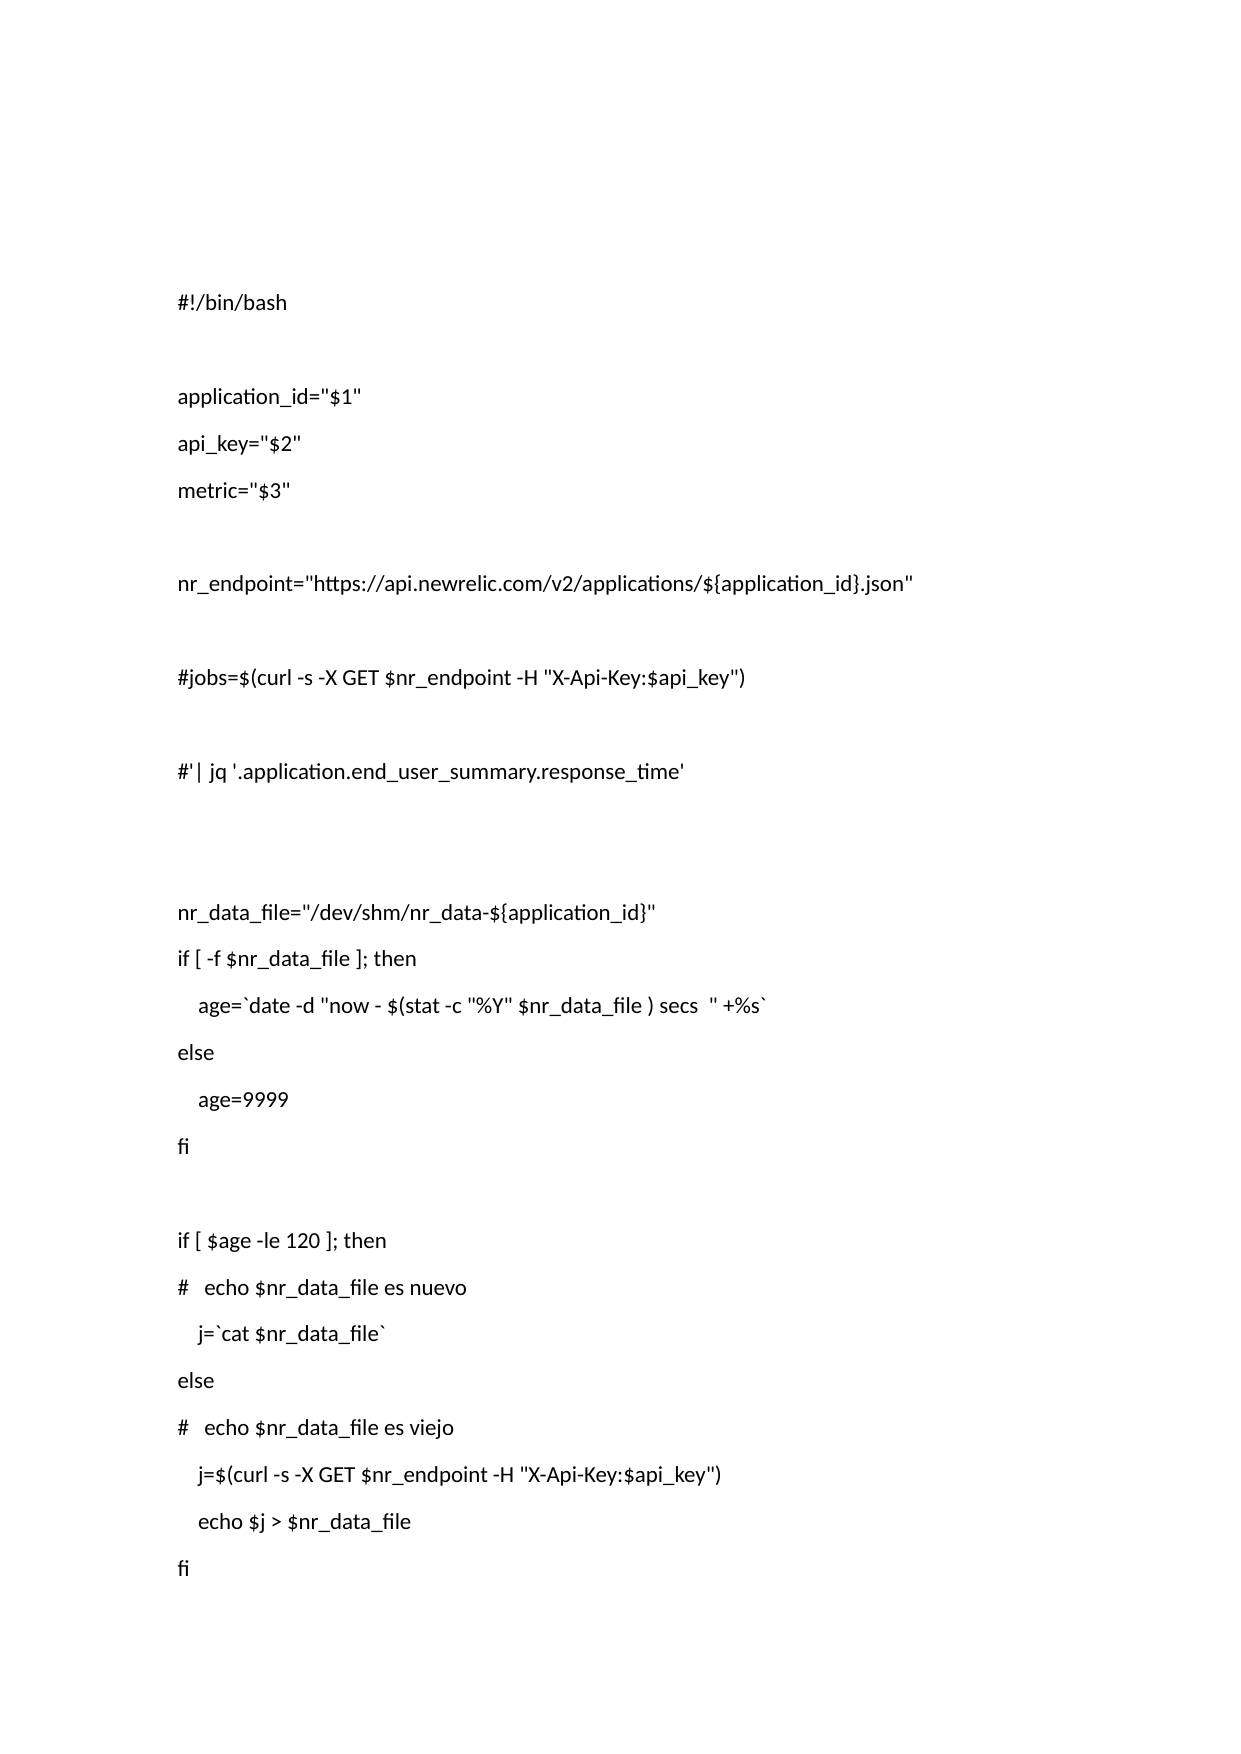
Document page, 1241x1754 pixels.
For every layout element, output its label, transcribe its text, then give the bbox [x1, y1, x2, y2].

text application_id="$1" [177, 382, 1063, 410]
text else [177, 1038, 1063, 1066]
text j=$(curl -s -X GET $nr_endpoint -H "X-Api-Key:$api_key") [177, 1460, 1063, 1488]
text age=9999 [177, 1085, 1063, 1113]
text j=`cat $nr_data_file` [177, 1319, 1063, 1347]
text api_key="$2" [177, 429, 1063, 457]
text fi [177, 1554, 1063, 1582]
text metric="$3" [177, 476, 1063, 504]
text fi [177, 1132, 1063, 1160]
text # echo $nr_data_file es viejo [177, 1413, 1063, 1441]
text echo $j > $nr_data_file [177, 1507, 1063, 1535]
text else [177, 1366, 1063, 1394]
text if [ -f $nr_data_file ]; then [177, 944, 1063, 972]
text #!/bin/bash [177, 288, 1063, 316]
text nr_endpoint="https://api.newrelic.com/v2/applications/${application_id}.json" [177, 569, 1063, 597]
text age=`date -d "now - $(stat -c "%Y" $nr_data_file ) secs " +%s` [177, 991, 1063, 1019]
text #jobs=$(curl -s -X GET $nr_endpoint -H "X-Api-Key:$api_key") [177, 663, 1063, 691]
text # echo $nr_data_file es nuevo [177, 1273, 1063, 1301]
text #'| jq '.application.end_user_summary.response_time' [177, 757, 1063, 785]
text if [ $age -le 120 ]; then [177, 1226, 1063, 1254]
text nr_data_file="/dev/shm/nr_data-${application_id}" [177, 898, 1063, 926]
